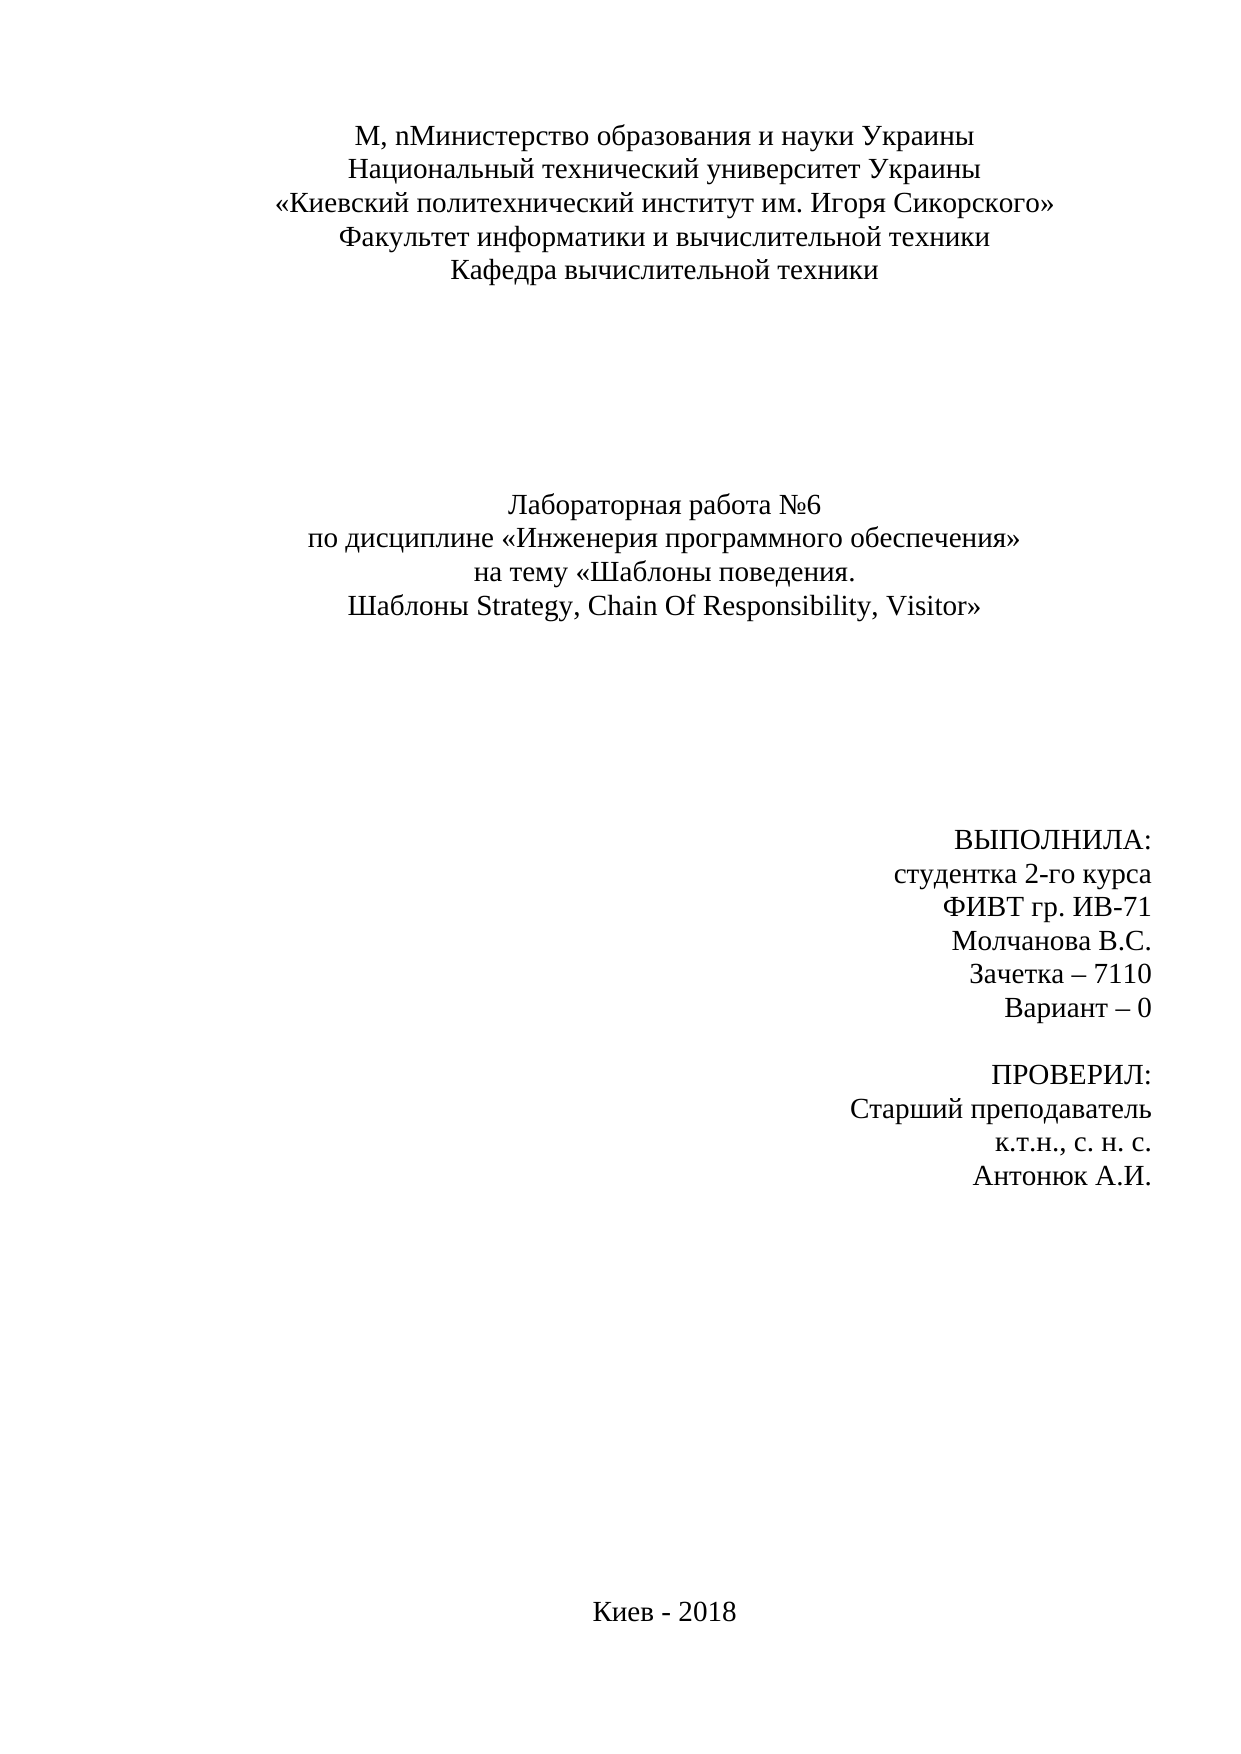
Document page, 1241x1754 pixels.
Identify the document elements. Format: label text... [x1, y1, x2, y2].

text Факультет информатики и вычислительной техники [177, 219, 1152, 252]
text ВЫПОЛНИЛА: [177, 822, 1152, 856]
text «Киевский политехнический институт им. Игоря Сикорского» [177, 185, 1152, 219]
text Молчанова В.С. [177, 923, 1152, 957]
text ФИВТ гр. ИВ-71 [177, 889, 1152, 923]
text Старший преподаватель [177, 1091, 1152, 1124]
text Национальный технический университет Украины [177, 152, 1152, 185]
text Кафедра вычислительной техники [177, 252, 1152, 286]
text M, nМинистерство образования и науки Украины [177, 118, 1152, 152]
text на тему «Шаблоны поведения. [177, 554, 1152, 588]
text ПРОВЕРИЛ: [177, 1057, 1152, 1091]
text Лабораторная работа №6 [177, 487, 1152, 521]
text Шаблоны Strategy, Chain Of Responsibility, Visitor» [177, 588, 1152, 621]
text по дисциплине «Инженерия программного обеспечения» [177, 521, 1152, 554]
text к.т.н., с. н. с. [177, 1124, 1152, 1158]
text Киев - 2018 [177, 1594, 1152, 1627]
text Антонюк А.И. [177, 1158, 1152, 1191]
text Вариант – 0 [177, 990, 1152, 1024]
text Зачетка – 7110 [177, 957, 1152, 990]
text студентка 2-го курса [177, 856, 1152, 889]
